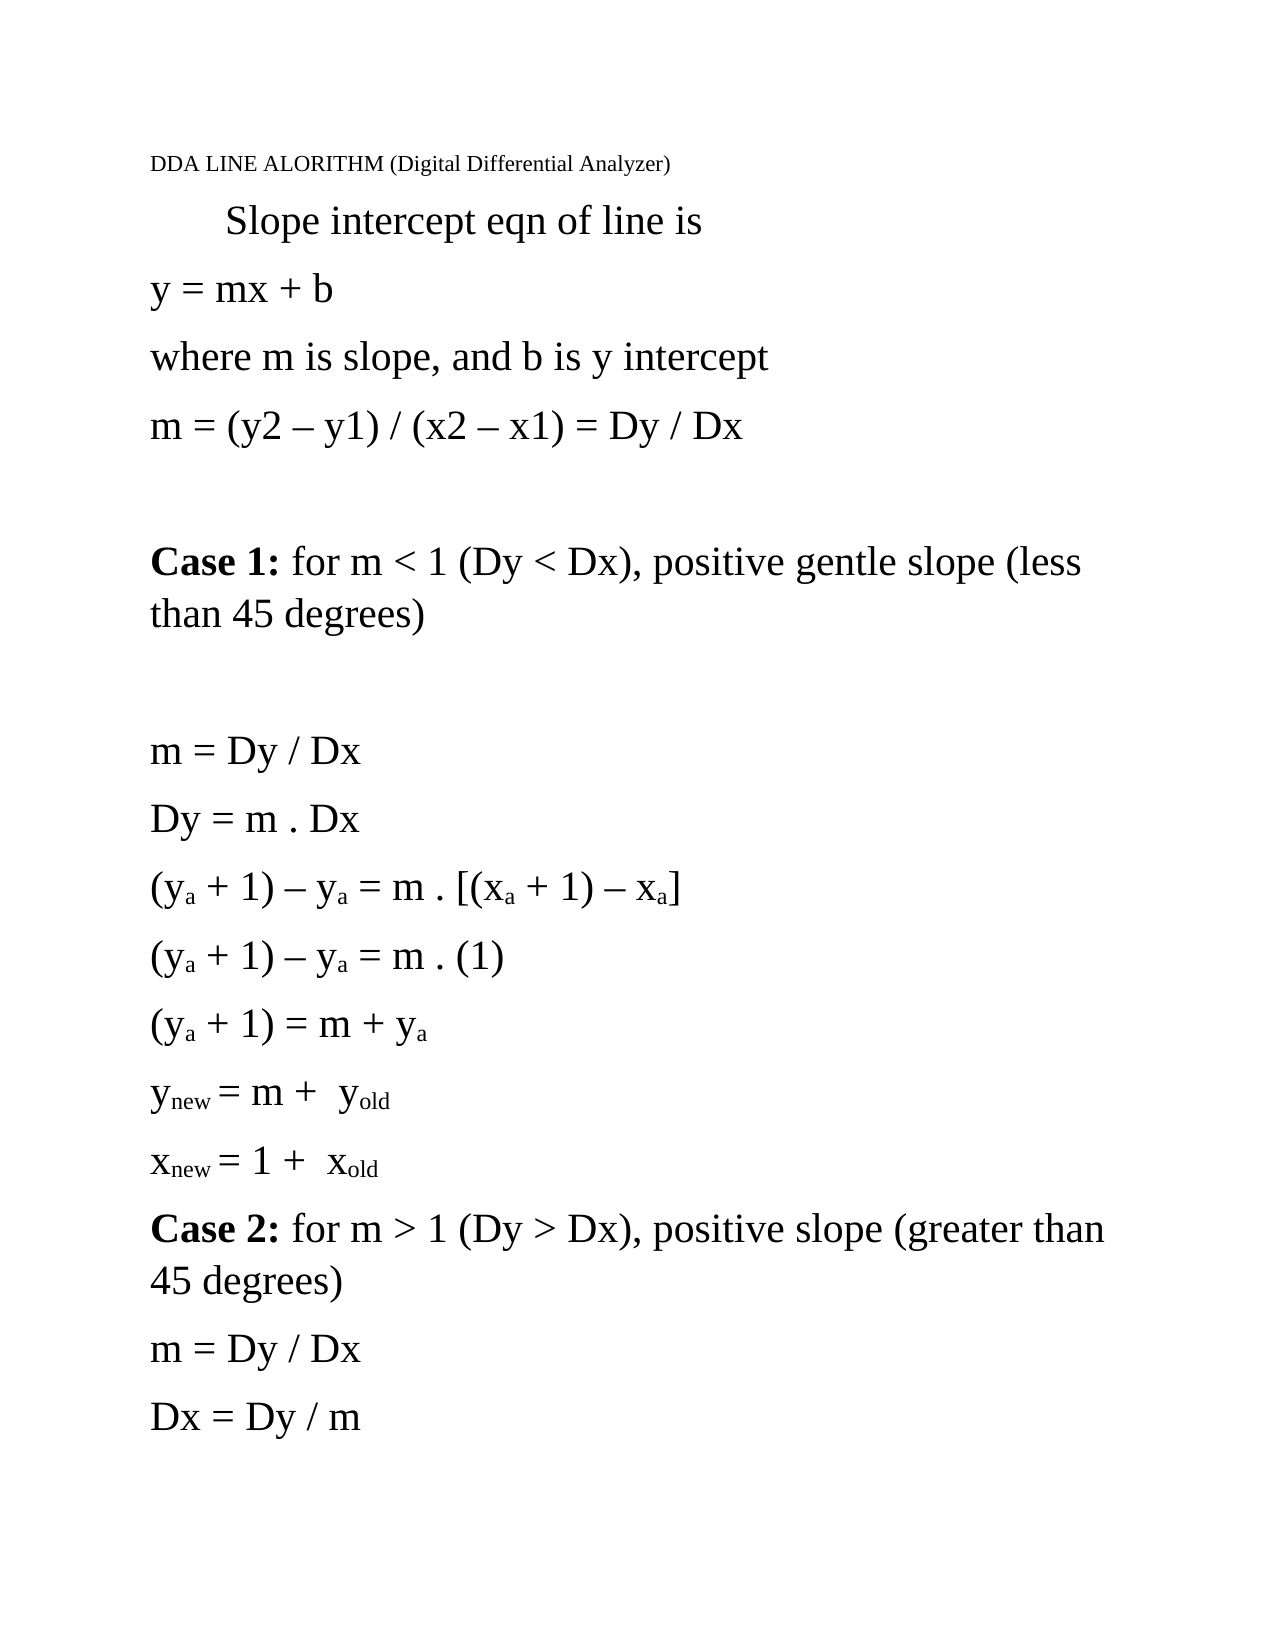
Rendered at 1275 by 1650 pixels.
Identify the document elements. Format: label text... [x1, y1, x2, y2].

text DDA LINE ALORITHM (Digital Differential Analyzer) [150, 150, 1125, 176]
text Case 2: for m > 1 (Dy > Dx), positive slope (greater than 45 degrees) [150, 1203, 1125, 1303]
text where m is slope, and b is y intercept [150, 332, 1125, 380]
text xnew = 1 + xold [150, 1135, 1125, 1183]
text ynew = m + yold [150, 1067, 1125, 1115]
text m = Dy / Dx [150, 1323, 1125, 1371]
text Case 1: for m < 1 (Dy < Dx), positive gentle slope (less than 45 degrees) [150, 537, 1125, 636]
text Slope intercept eqn of line is [150, 195, 1125, 243]
text (ya + 1) – ya = m . (1) [150, 930, 1125, 978]
text m = Dy / Dx [150, 725, 1125, 773]
text (ya + 1) = m + ya [150, 998, 1125, 1046]
text m = (y2 – y1) / (x2 – x1) = Dy / Dx [150, 400, 1125, 448]
text Dy = m . Dx [150, 793, 1125, 841]
text Dx = Dy / m [150, 1392, 1125, 1440]
text (ya + 1) – ya = m . [(xa + 1) – xa] [150, 862, 1125, 910]
text y = mx + b [150, 263, 1125, 311]
